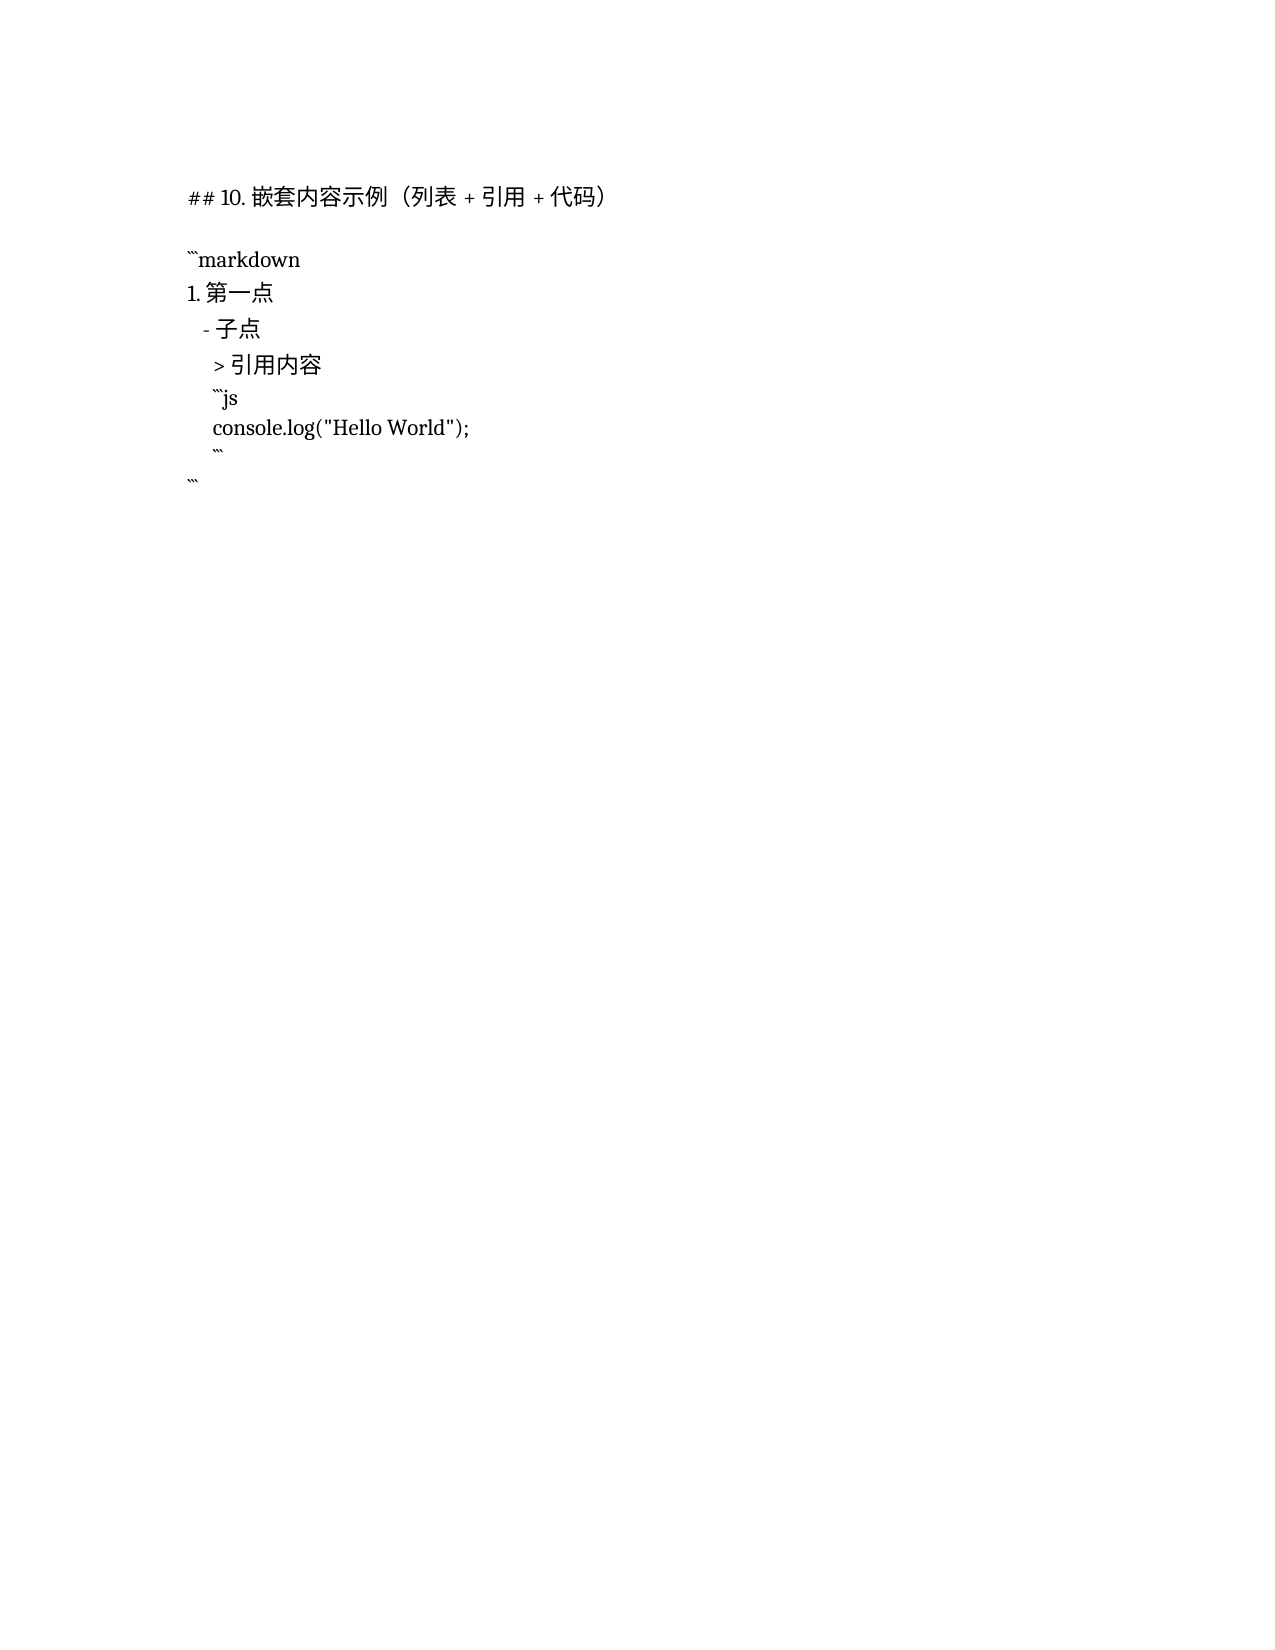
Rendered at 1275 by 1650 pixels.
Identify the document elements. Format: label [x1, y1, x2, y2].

text [187, 150, 1087, 532]
